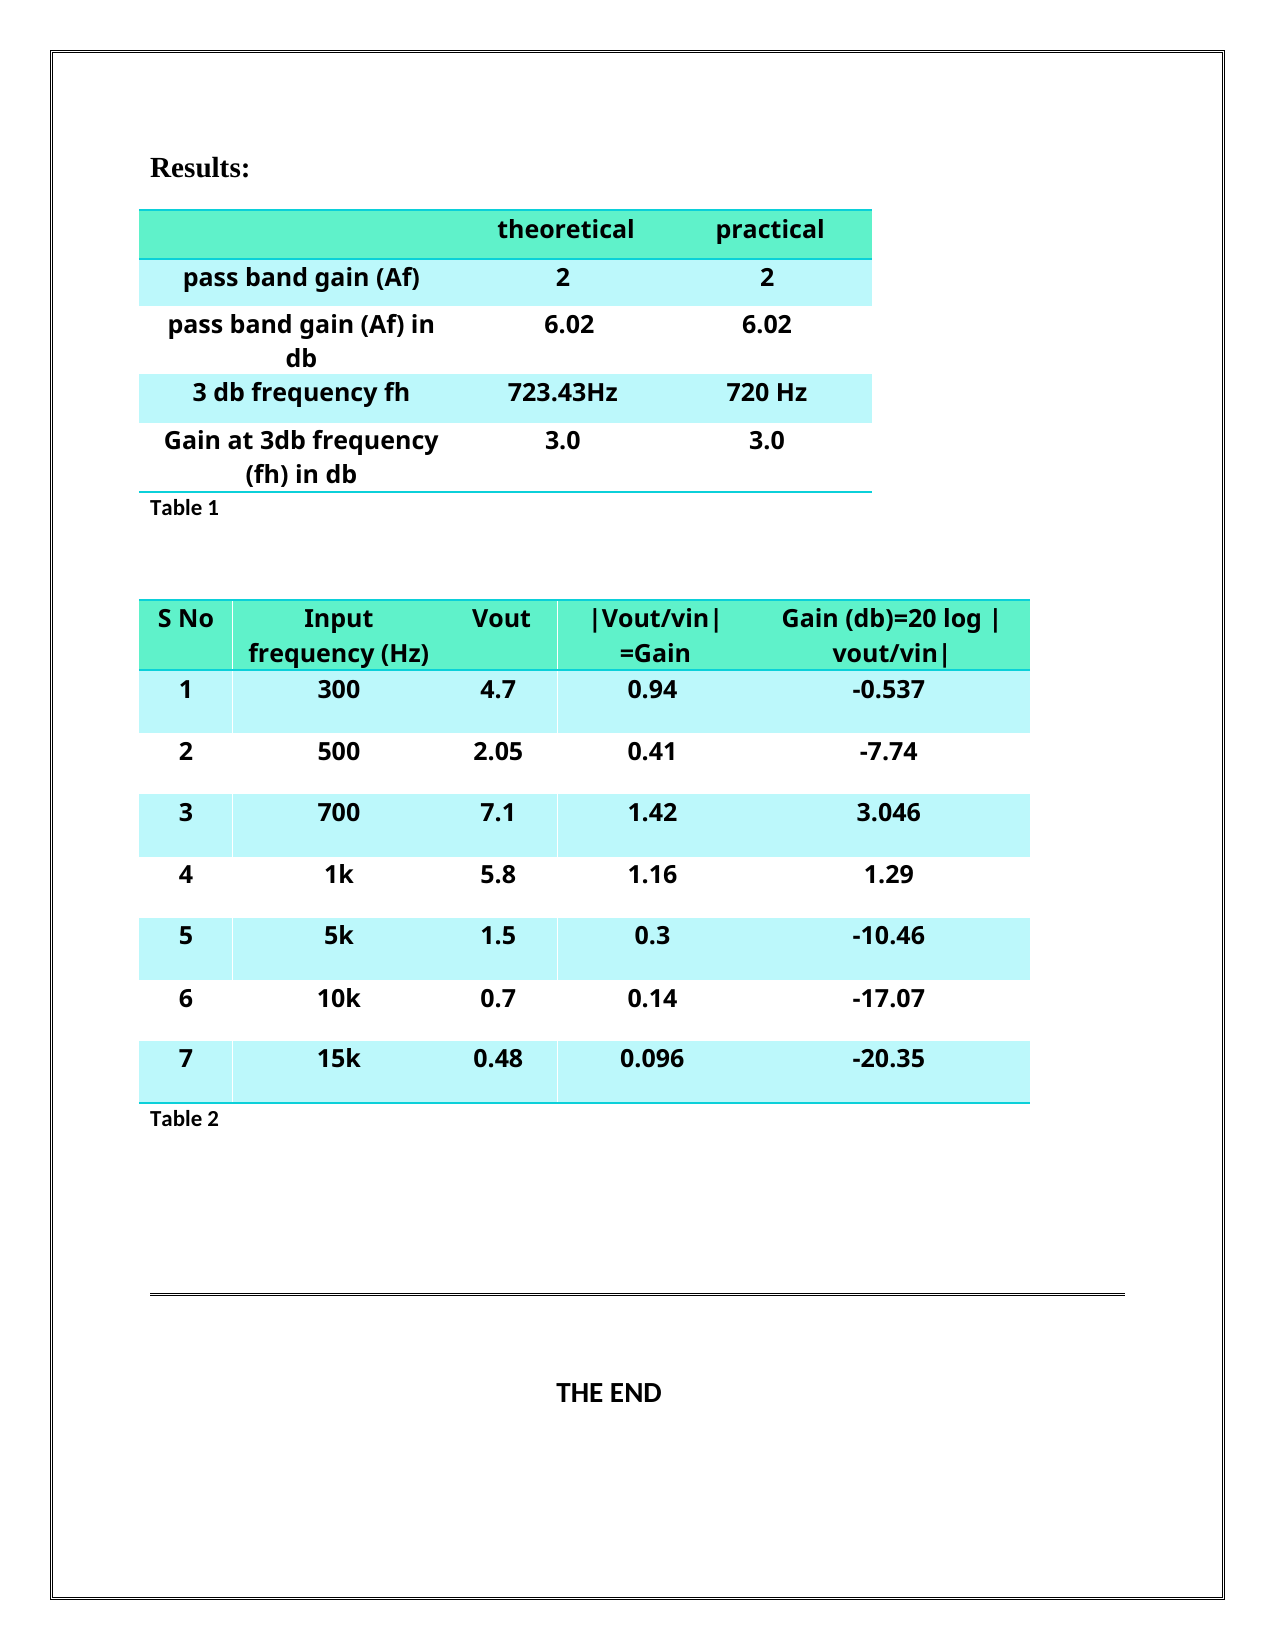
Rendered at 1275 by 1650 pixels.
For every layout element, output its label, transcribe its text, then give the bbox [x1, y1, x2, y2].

table_cell 4.7 [445, 671, 557, 733]
table_header Gain (db)=20 log |vout/vin| [753, 601, 1030, 669]
table_cell 0.096 [558, 1041, 753, 1102]
table_cell 0.41 [558, 733, 753, 794]
table_cell 2 [464, 260, 668, 306]
table_header S No [139, 601, 232, 669]
table_cell 1 [139, 671, 232, 733]
table_cell 6 [139, 980, 232, 1041]
table_cell 3 [139, 794, 232, 857]
table_cell 723.43Hz [464, 374, 668, 423]
table_cell pass band gain (Af) [139, 260, 464, 306]
table_cell 0.94 [558, 671, 753, 733]
table_cell 5k [233, 918, 445, 980]
table_cell -20.35 [753, 1041, 1030, 1102]
table_cell 3.046 [753, 794, 1030, 857]
table_cell -7.74 [753, 733, 1030, 794]
table_cell 7 [139, 1041, 232, 1102]
table_cell 0.48 [445, 1041, 557, 1102]
table_cell 2.05 [445, 733, 557, 794]
table_header practical [668, 211, 872, 258]
table_cell -0.537 [753, 671, 1030, 733]
table_cell 3.0 [668, 423, 872, 491]
table_cell pass band gain (Af) in db [139, 306, 464, 374]
table_cell 6.02 [668, 306, 872, 374]
table_cell 5.8 [445, 857, 557, 918]
table_cell 0.7 [445, 980, 557, 1041]
text THE END [150, 1374, 1125, 1410]
table_cell 2 [668, 260, 872, 306]
table_cell Gain at 3db frequency (fh) in db [139, 423, 464, 491]
table_cell 0.3 [558, 918, 753, 980]
table_cell 15k [233, 1041, 445, 1102]
table_cell 2 [139, 733, 232, 794]
table_header |Vout/vin|=Gain [558, 601, 753, 669]
table_cell 3 db frequency fh [139, 374, 464, 423]
table_header Input frequency (Hz) [233, 601, 445, 669]
table_header Vout [445, 601, 557, 669]
table_cell 0.14 [558, 980, 753, 1041]
text Table 2 [150, 1104, 1125, 1132]
table_cell 1.42 [558, 794, 753, 857]
table_cell 6.02 [464, 306, 668, 374]
table_cell 720 Hz [668, 374, 872, 423]
table_header [139, 211, 464, 258]
table_cell -10.46 [753, 918, 1030, 980]
table_cell 700 [233, 794, 445, 857]
table_cell 1.29 [753, 857, 1030, 918]
text Results: [150, 150, 1125, 183]
table_header theoretical [464, 211, 668, 258]
table_cell -17.07 [753, 980, 1030, 1041]
text Table 1 [150, 493, 1125, 521]
table_cell 500 [233, 733, 445, 794]
table_cell 1k [233, 857, 445, 918]
table_cell 1.16 [558, 857, 753, 918]
table_cell 300 [233, 671, 445, 733]
table_cell 3.0 [464, 423, 668, 491]
table_cell 5 [139, 918, 232, 980]
table_cell 4 [139, 857, 232, 918]
table_cell 10k [233, 980, 445, 1041]
table_cell 7.1 [445, 794, 557, 857]
table_cell 1.5 [445, 918, 557, 980]
